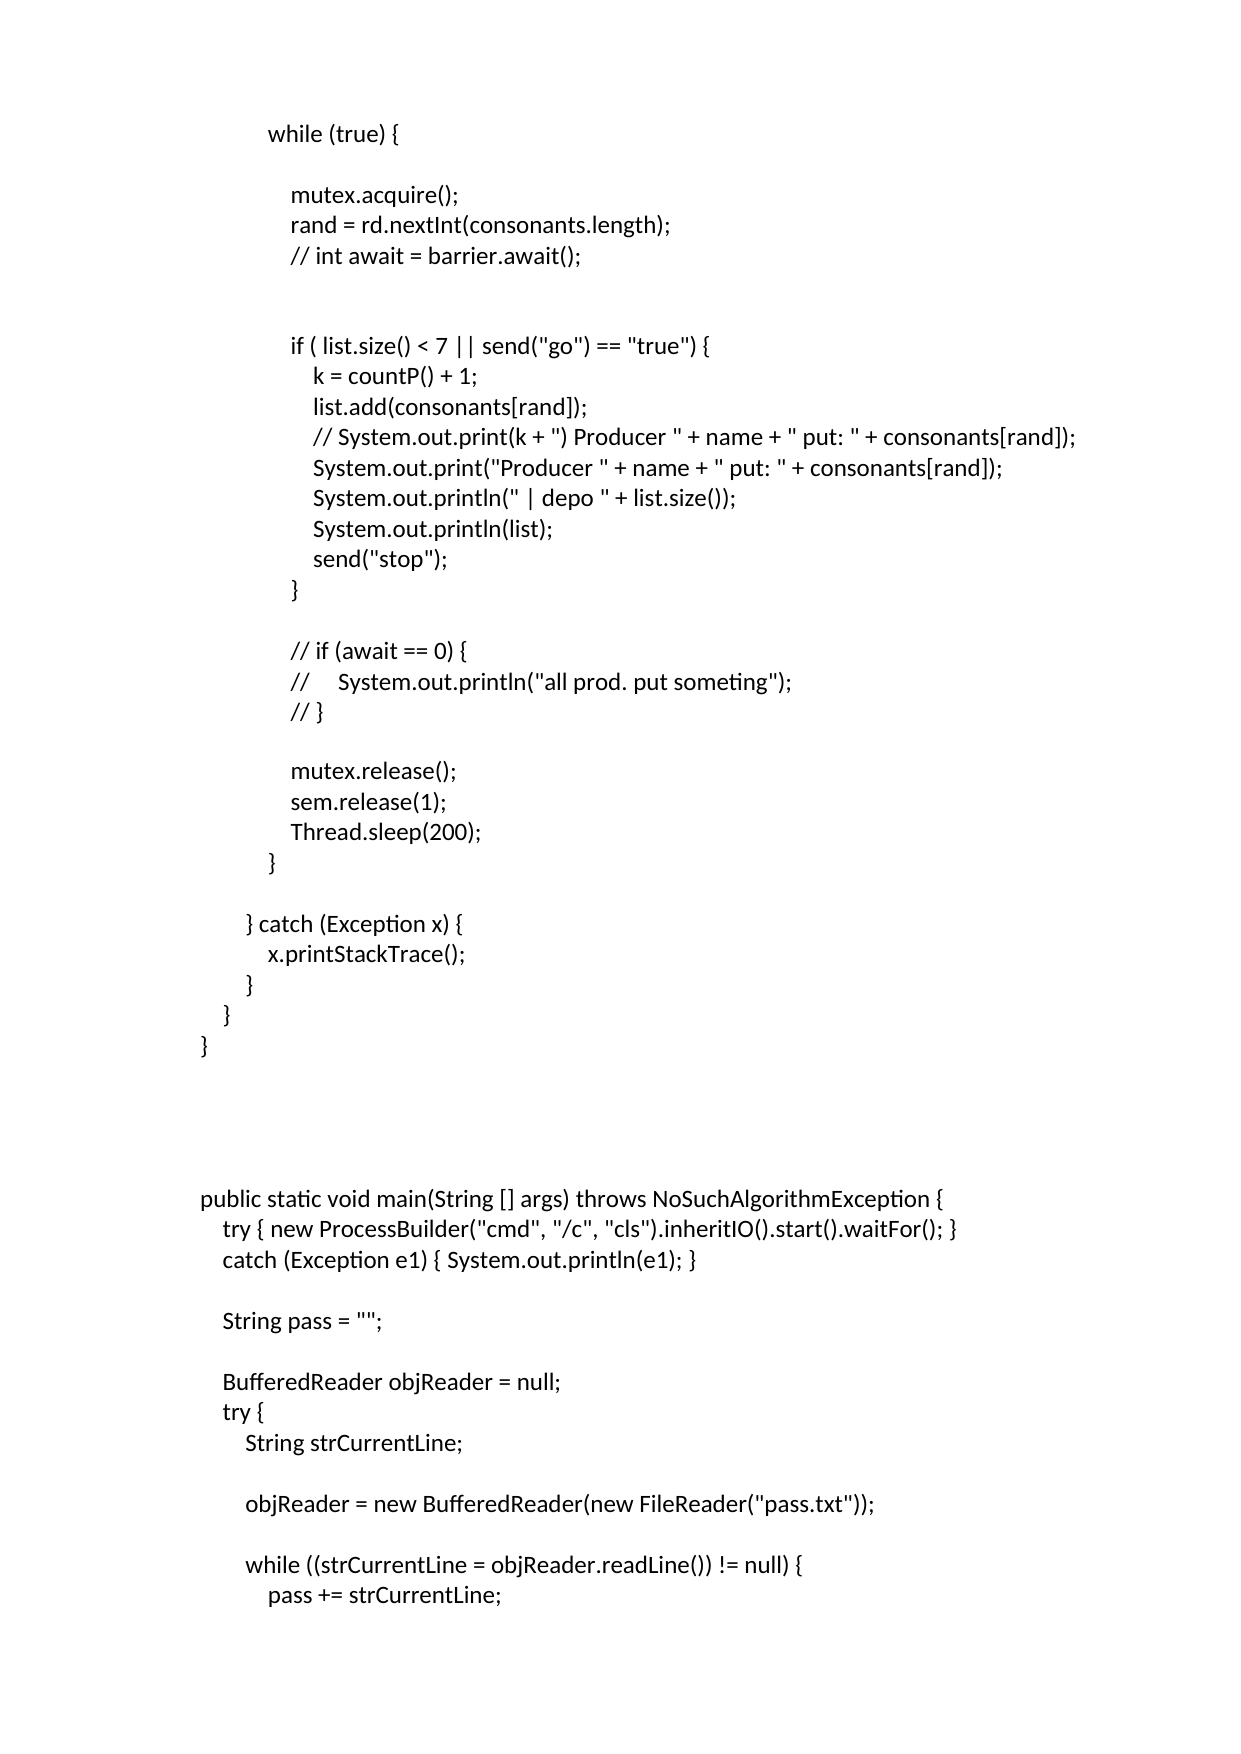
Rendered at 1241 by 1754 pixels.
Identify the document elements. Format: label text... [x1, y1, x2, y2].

text rand = rd.nextInt(consonants.length); [177, 210, 1152, 240]
text } [177, 847, 1152, 878]
text list.add(consonants[rand]); [177, 391, 1152, 422]
text public static void main(String [] args) throws NoSuchAlgorithmException { [177, 1183, 1152, 1213]
text sem.release(1); [177, 786, 1152, 817]
text System.out.println(list); [177, 513, 1152, 544]
text // int await = barrier.await(); [177, 240, 1152, 271]
text send("stop"); [177, 544, 1152, 574]
text objReader = new BufferedReader(new FileReader("pass.txt")); [177, 1488, 1152, 1518]
text while ((strCurrentLine = objReader.readLine()) != null) { [177, 1549, 1152, 1579]
text String pass = ""; [177, 1305, 1152, 1335]
text // System.out.println("all prod. put someting"); [177, 666, 1152, 696]
text x.printStackTrace(); [177, 939, 1152, 969]
text Thread.sleep(200); [177, 817, 1152, 847]
text mutex.release(); [177, 756, 1152, 786]
text } [177, 1000, 1152, 1030]
text // if (await == 0) { [177, 635, 1152, 666]
text while (true) { [177, 118, 1152, 149]
text BufferedReader objReader = null; [177, 1366, 1152, 1396]
text if ( list.size() < 7 || send("go") == "true") { [177, 330, 1152, 361]
text try { new ProcessBuilder("cmd", "/c", "cls").inheritIO().start().waitFor(); } [177, 1213, 1152, 1244]
text mutex.acquire(); [177, 179, 1152, 210]
text } [177, 969, 1152, 1000]
text } [177, 1030, 1152, 1061]
text System.out.print("Producer " + name + " put: " + consonants[rand]); [177, 452, 1152, 483]
text catch (Exception e1) { System.out.println(e1); } [177, 1244, 1152, 1274]
text } catch (Exception x) { [177, 908, 1152, 939]
text k = countP() + 1; [177, 361, 1152, 391]
text // } [177, 696, 1152, 727]
text String strCurrentLine; [177, 1427, 1152, 1457]
text try { [177, 1396, 1152, 1427]
text pass += strCurrentLine; [177, 1579, 1152, 1610]
text } [177, 574, 1152, 605]
text System.out.println(" | depo " + list.size()); [177, 483, 1152, 513]
text // System.out.print(k + ") Producer " + name + " put: " + consonants[rand]); [177, 422, 1152, 452]
